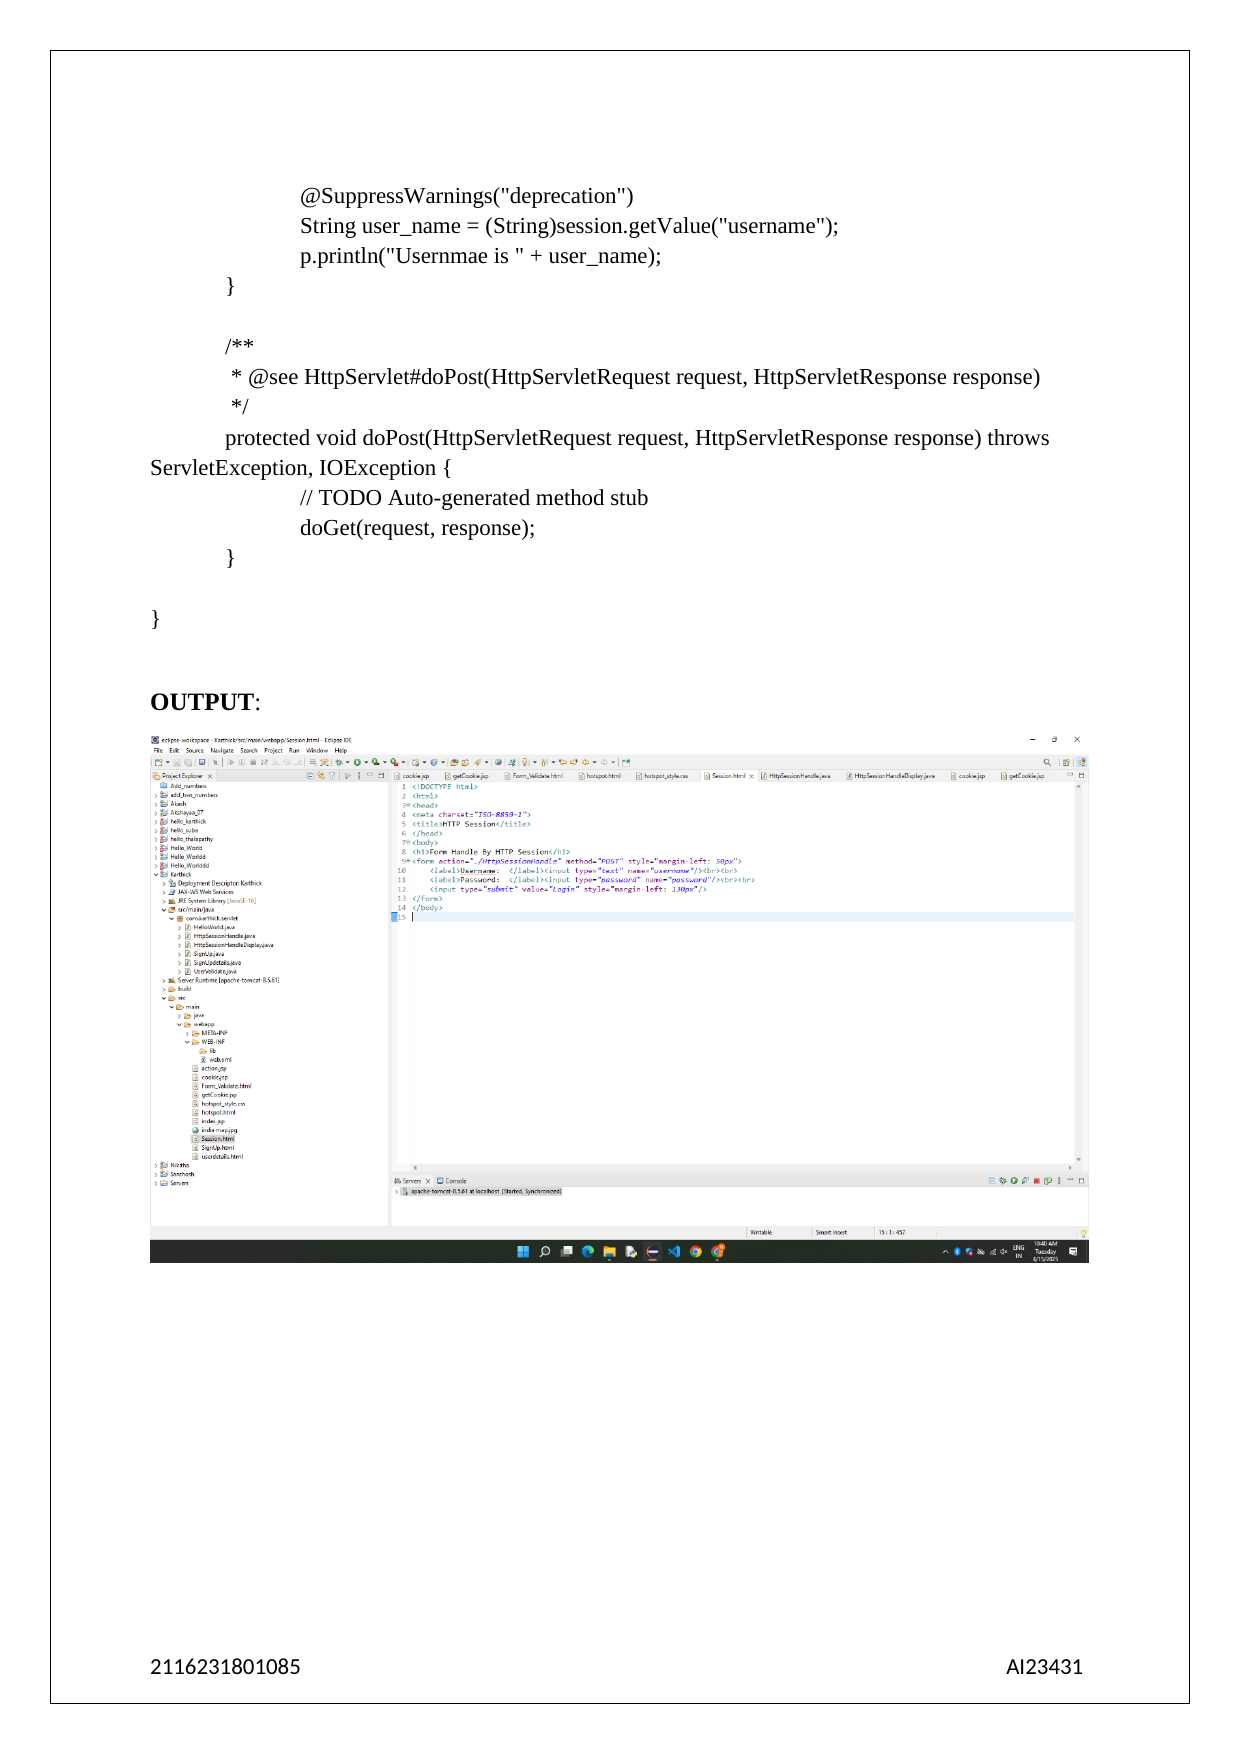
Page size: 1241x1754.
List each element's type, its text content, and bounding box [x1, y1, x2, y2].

text doGet(request, response); [150, 514, 1090, 541]
text OUTPUT: [150, 687, 1090, 715]
text String user_name = (String)session.getValue("username"); [150, 212, 1090, 238]
text } [150, 605, 1090, 631]
text @SuppressWarnings("deprecation") [150, 182, 1090, 208]
text protected void doPost(HttpServletRequest request, HttpServletResponse response) throws ServletException, IOException { [150, 423, 1090, 480]
text } [150, 544, 1090, 571]
text p.println("Usernmae is " + user_name); [150, 242, 1090, 269]
text * @see HttpServlet#doPost(HttpServletRequest request, HttpServletResponse response) [150, 363, 1090, 389]
text */ [150, 393, 1090, 420]
text } [150, 272, 1090, 299]
picture [150, 734, 1089, 1263]
text /** [150, 333, 1090, 359]
text // TODO Auto-generated method stub [150, 484, 1090, 510]
